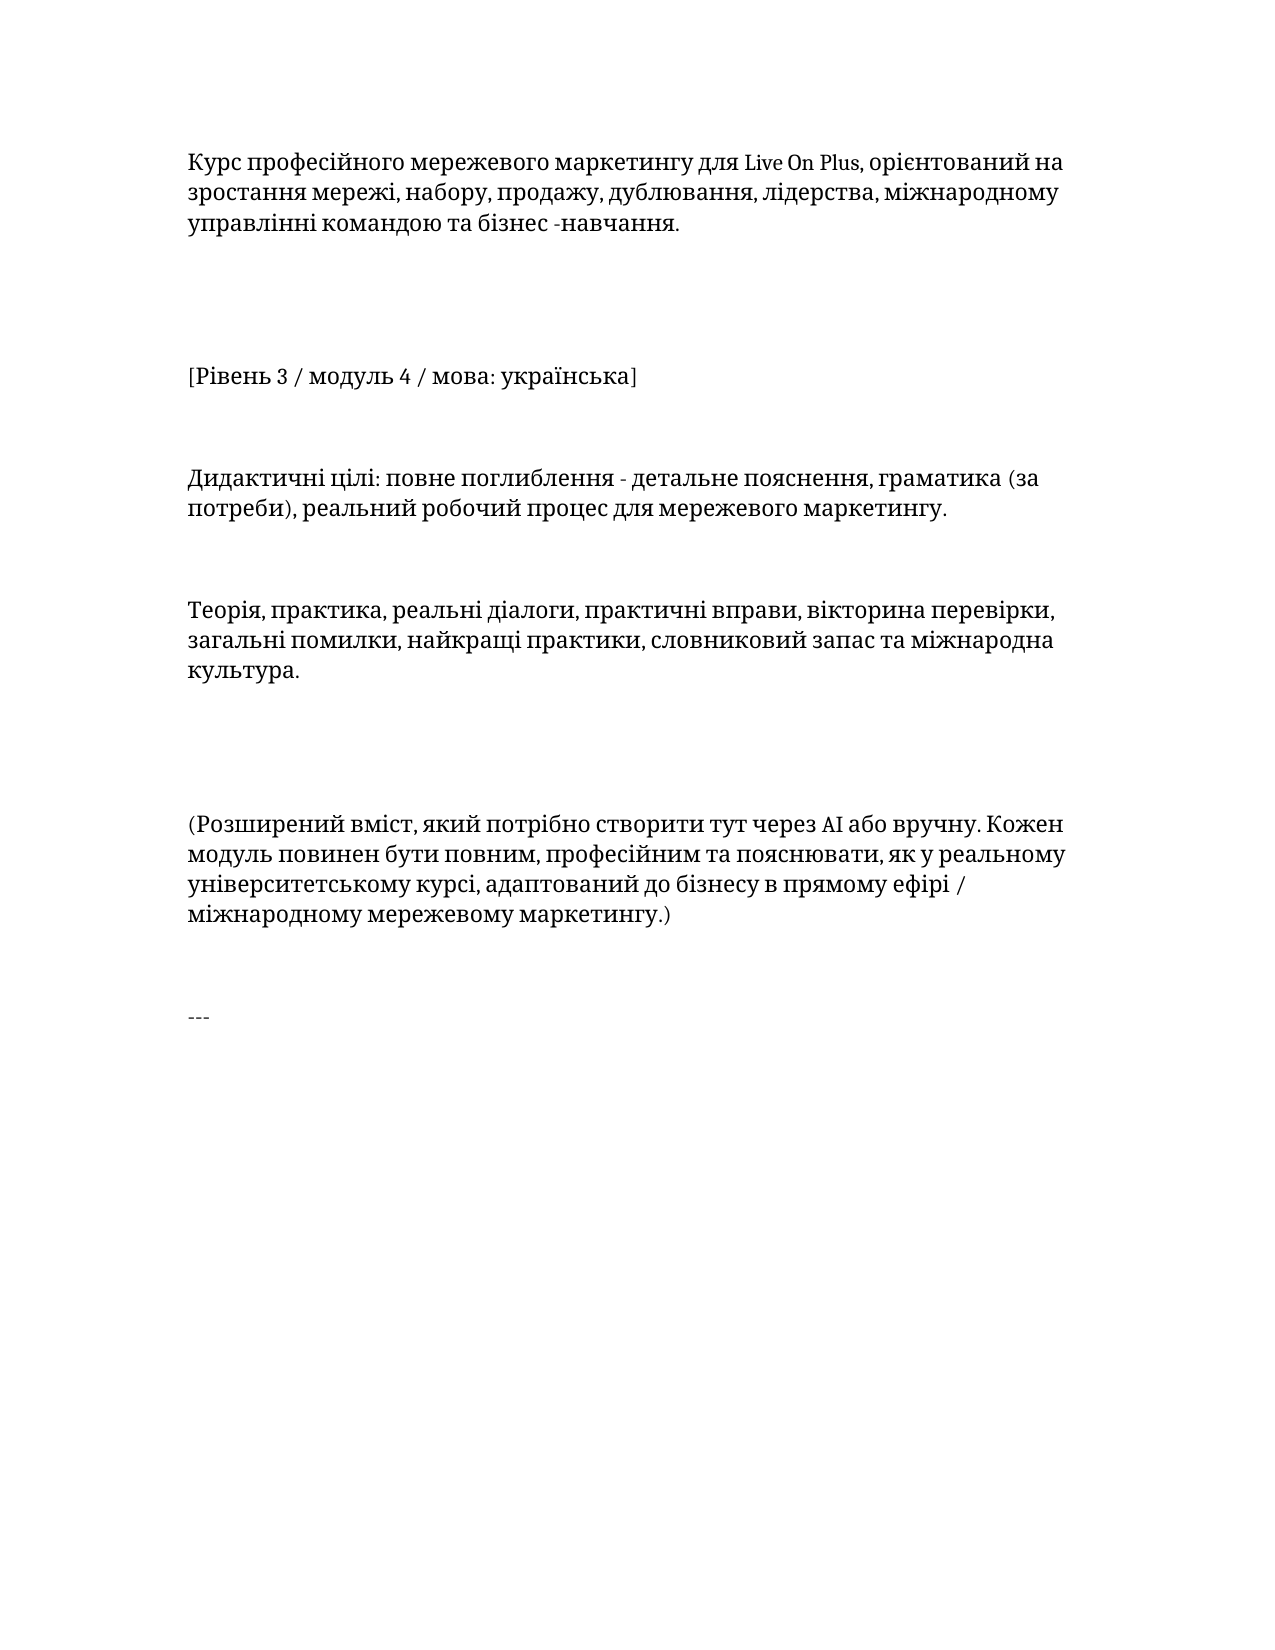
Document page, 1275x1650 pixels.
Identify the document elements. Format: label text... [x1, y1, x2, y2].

text Курс професійного мережевого маркетингу для Live On Plus, орієнтований на зростання мережі, набору, продажу, дублювання, лідерства, міжнародному управлінні командою та бізнес -навчання. [187, 150, 1087, 237]
text [Рівень 3 / модуль 4 / мова: українська] [187, 363, 1087, 390]
text (Розширений вміст, який потрібно створити тут через AI або вручну. Кожен модуль повинен бути повним, професійним та пояснювати, як у реальному університетському курсі, адаптований до бізнесу в прямому ефірі / міжнародному мережевому маркетингу.) [187, 811, 1087, 928]
text Дидактичні цілі: повне поглиблення - детальне пояснення, граматика (за потреби), реальний робочий процес для мережевого маркетингу. [187, 466, 1087, 522]
text --- [187, 1004, 1087, 1031]
text Теорія, практика, реальні діалоги, практичні вправи, вікторина перевірки, загальні помилки, найкращі практики, словниковий запас та міжнародна культура. [187, 598, 1087, 685]
